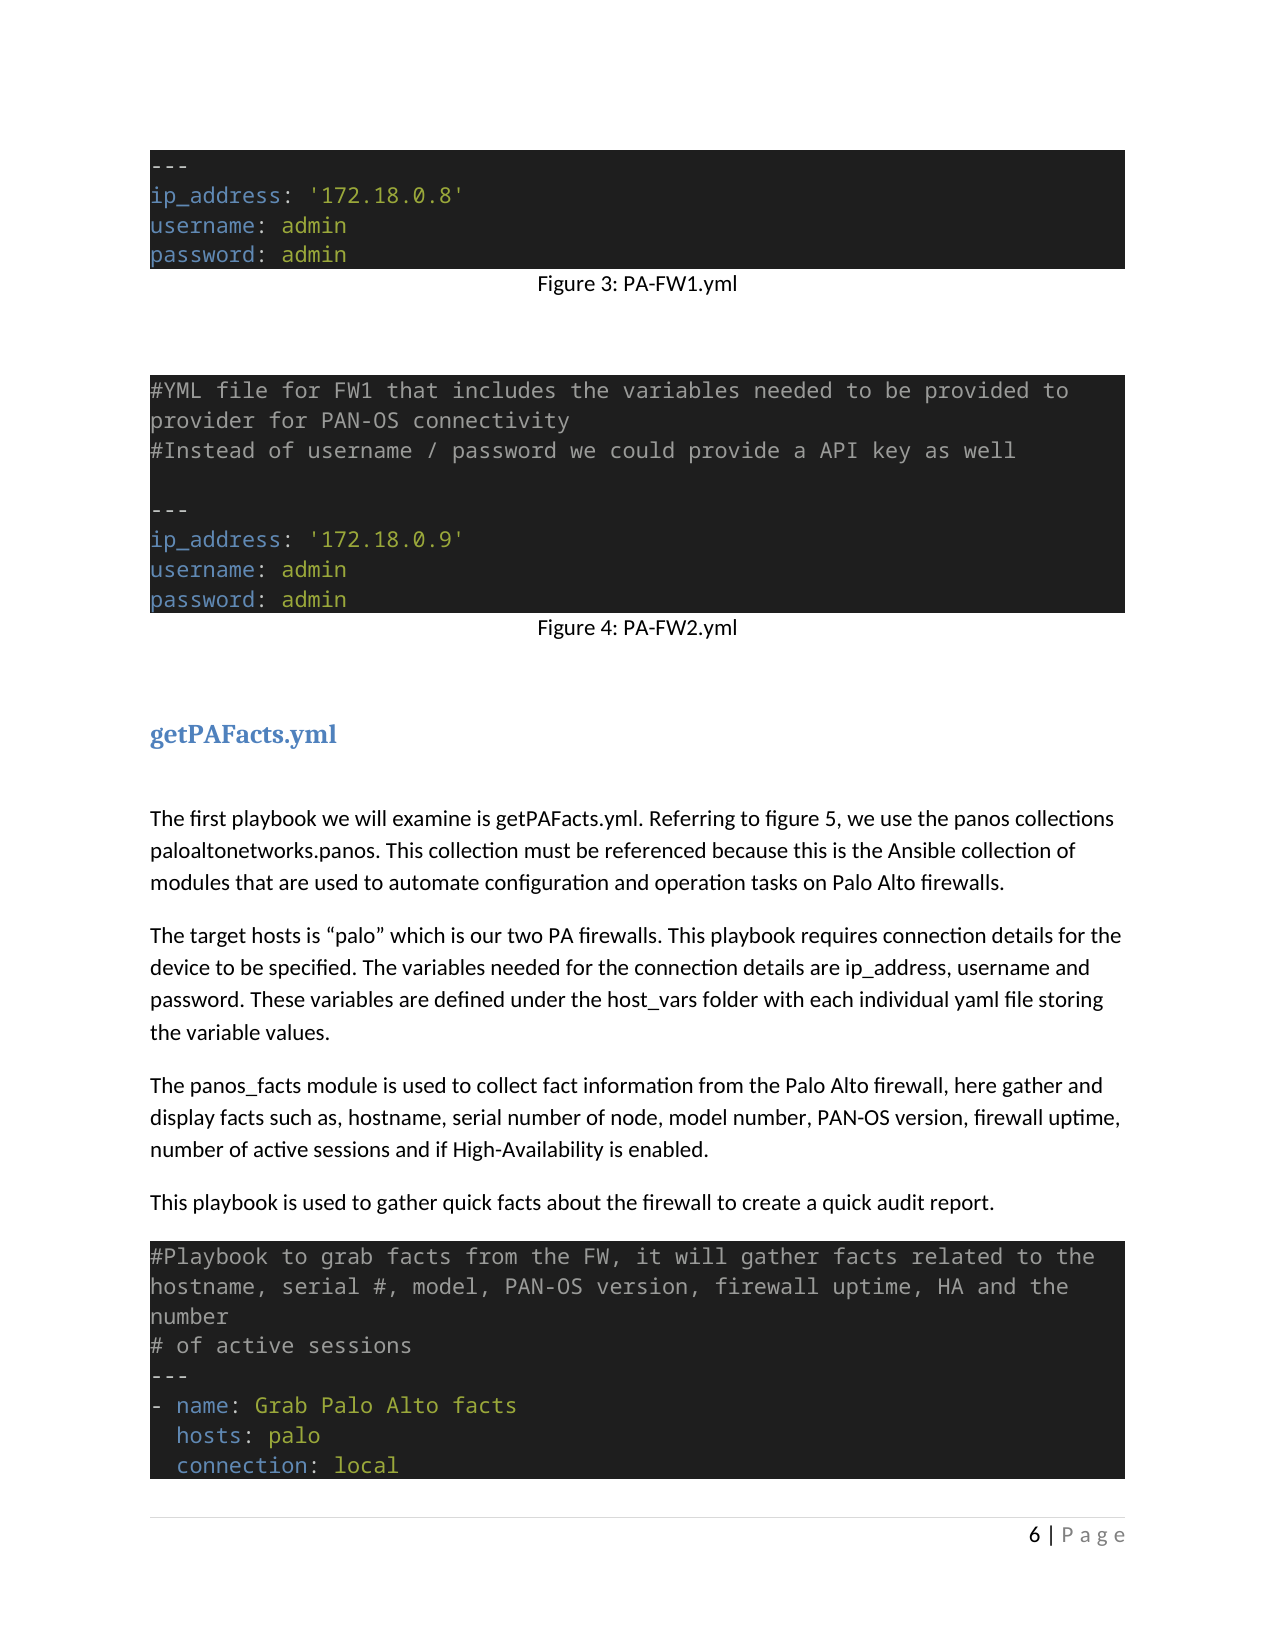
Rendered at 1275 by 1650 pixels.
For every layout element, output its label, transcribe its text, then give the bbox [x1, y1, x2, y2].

text username: admin [150, 209, 1125, 239]
text --- [150, 150, 1125, 180]
text The first playbook we will examine is getPAFacts.yml. Referring to figure 5, we use the panos collections paloaltonetworks.panos. This collection must be referenced because this is the Ansible collection of modules that are used to automate configuration and operation tasks on Palo Alto firewalls. [150, 804, 1125, 896]
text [150, 375, 1125, 435]
text ip_address: '172.18.0.9' [150, 524, 1125, 554]
text ip_address: '172.18.0.8' [150, 180, 1125, 209]
text hosts: palo [150, 1420, 1125, 1450]
text username: admin [150, 554, 1125, 584]
text connection: local [150, 1450, 1125, 1479]
text password: admin [150, 239, 1125, 269]
text This playbook is used to gather quick facts about the firewall to create a quick audit report. [150, 1188, 1125, 1216]
text password: admin [150, 584, 1125, 613]
subtitle getPAFacts.yml [150, 719, 1125, 751]
text --- [150, 1360, 1125, 1390]
text The panos_facts module is used to collect fact information from the Palo Alto firewall, here gather and display facts such as, hostname, serial number of node, model number, PAN-OS version, firewall uptime, number of active sessions and if High-Availability is enabled. [150, 1071, 1125, 1163]
text --- [150, 494, 1125, 524]
text Figure 3: PA-FW1.yml [150, 269, 1125, 297]
text The target hosts is “palo” which is our two PA firewalls. This playbook requires connection details for the device to be specified. The variables needed for the connection details are ip_address, username and password. These variables are defined under the host_vars folder with each individual yaml file storing the variable values. [150, 921, 1125, 1046]
text #Instead of username / password we could provide a API key as well [150, 435, 1125, 464]
text #Playbook to grab facts from the FW, it will gather facts related to the hostname, serial #, model, PAN-OS version, firewall uptime, HA and the number [150, 1241, 1125, 1331]
text - name: Grab Palo Alto facts [150, 1390, 1125, 1420]
text # of active sessions [150, 1331, 1125, 1360]
text Figure 4: PA-FW2.yml [150, 613, 1125, 642]
